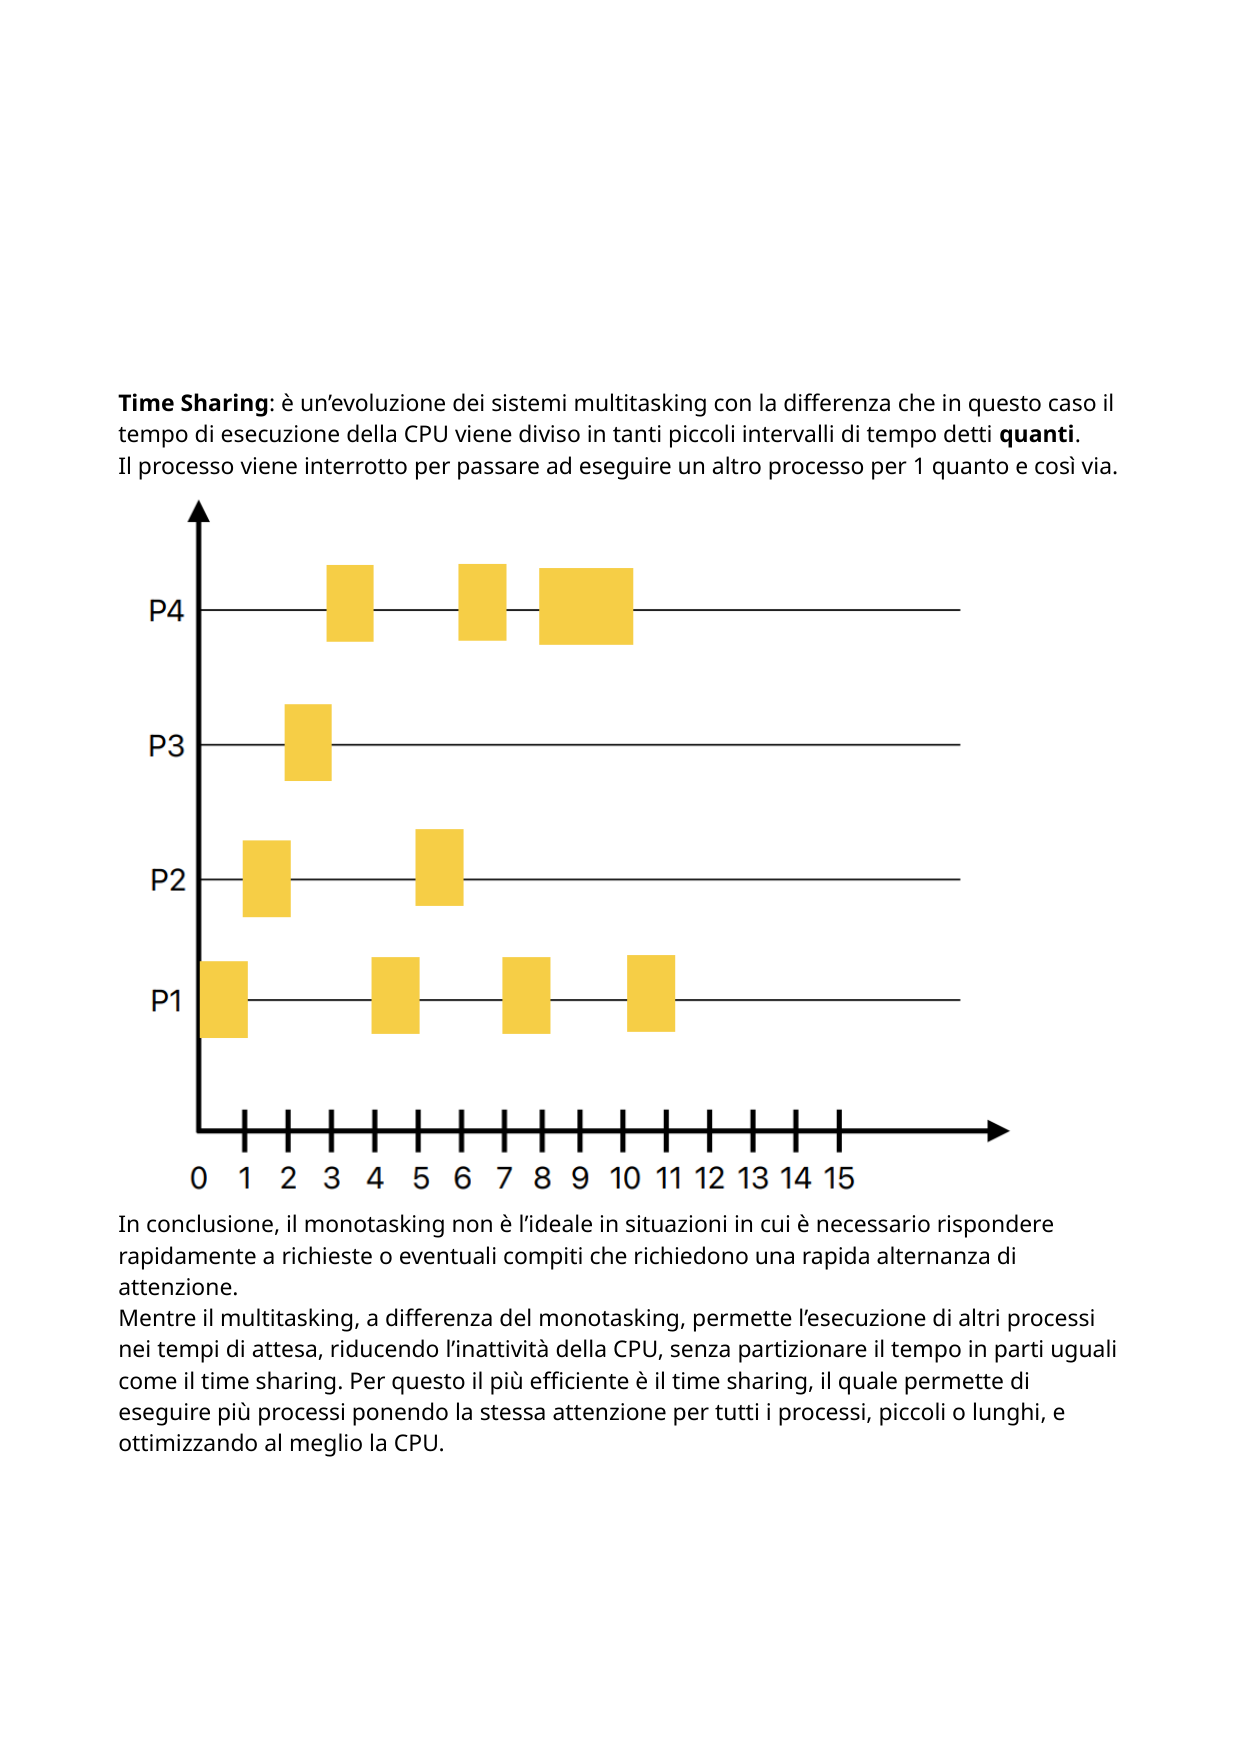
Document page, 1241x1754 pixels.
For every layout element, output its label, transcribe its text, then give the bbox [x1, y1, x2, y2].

text Il processo viene interrotto per passare ad eseguire un altro processo per 1 quanto e così via. [118, 450, 1122, 481]
text In conclusione, il monotasking non è l’ideale in situazioni in cui è necessario rispondere rapidamente a richieste o eventuali compiti che richiedono una rapida alternanza di attenzione. [118, 1209, 1122, 1302]
text Mentre il multitasking, a differenza del monotasking, permette l’esecuzione di altri processi nei tempi di attesa, riducendo l’inattività della CPU, senza partizionare il tempo in parti uguali come il time sharing. Per questo il più efficiente è il time sharing, il quale permette di eseguire più processi ponendo la stessa attenzione per tutti i processi, piccoli o lunghi, e ottimizzando al meglio la CPU. [118, 1302, 1122, 1458]
text Time Sharing: è un’evoluzione dei sistemi multitasking con la differenza che in questo caso il tempo di esecuzione della CPU viene diviso in tanti piccoli intervalli di tempo detti quanti. [118, 387, 1122, 450]
picture [118, 481, 1122, 1209]
